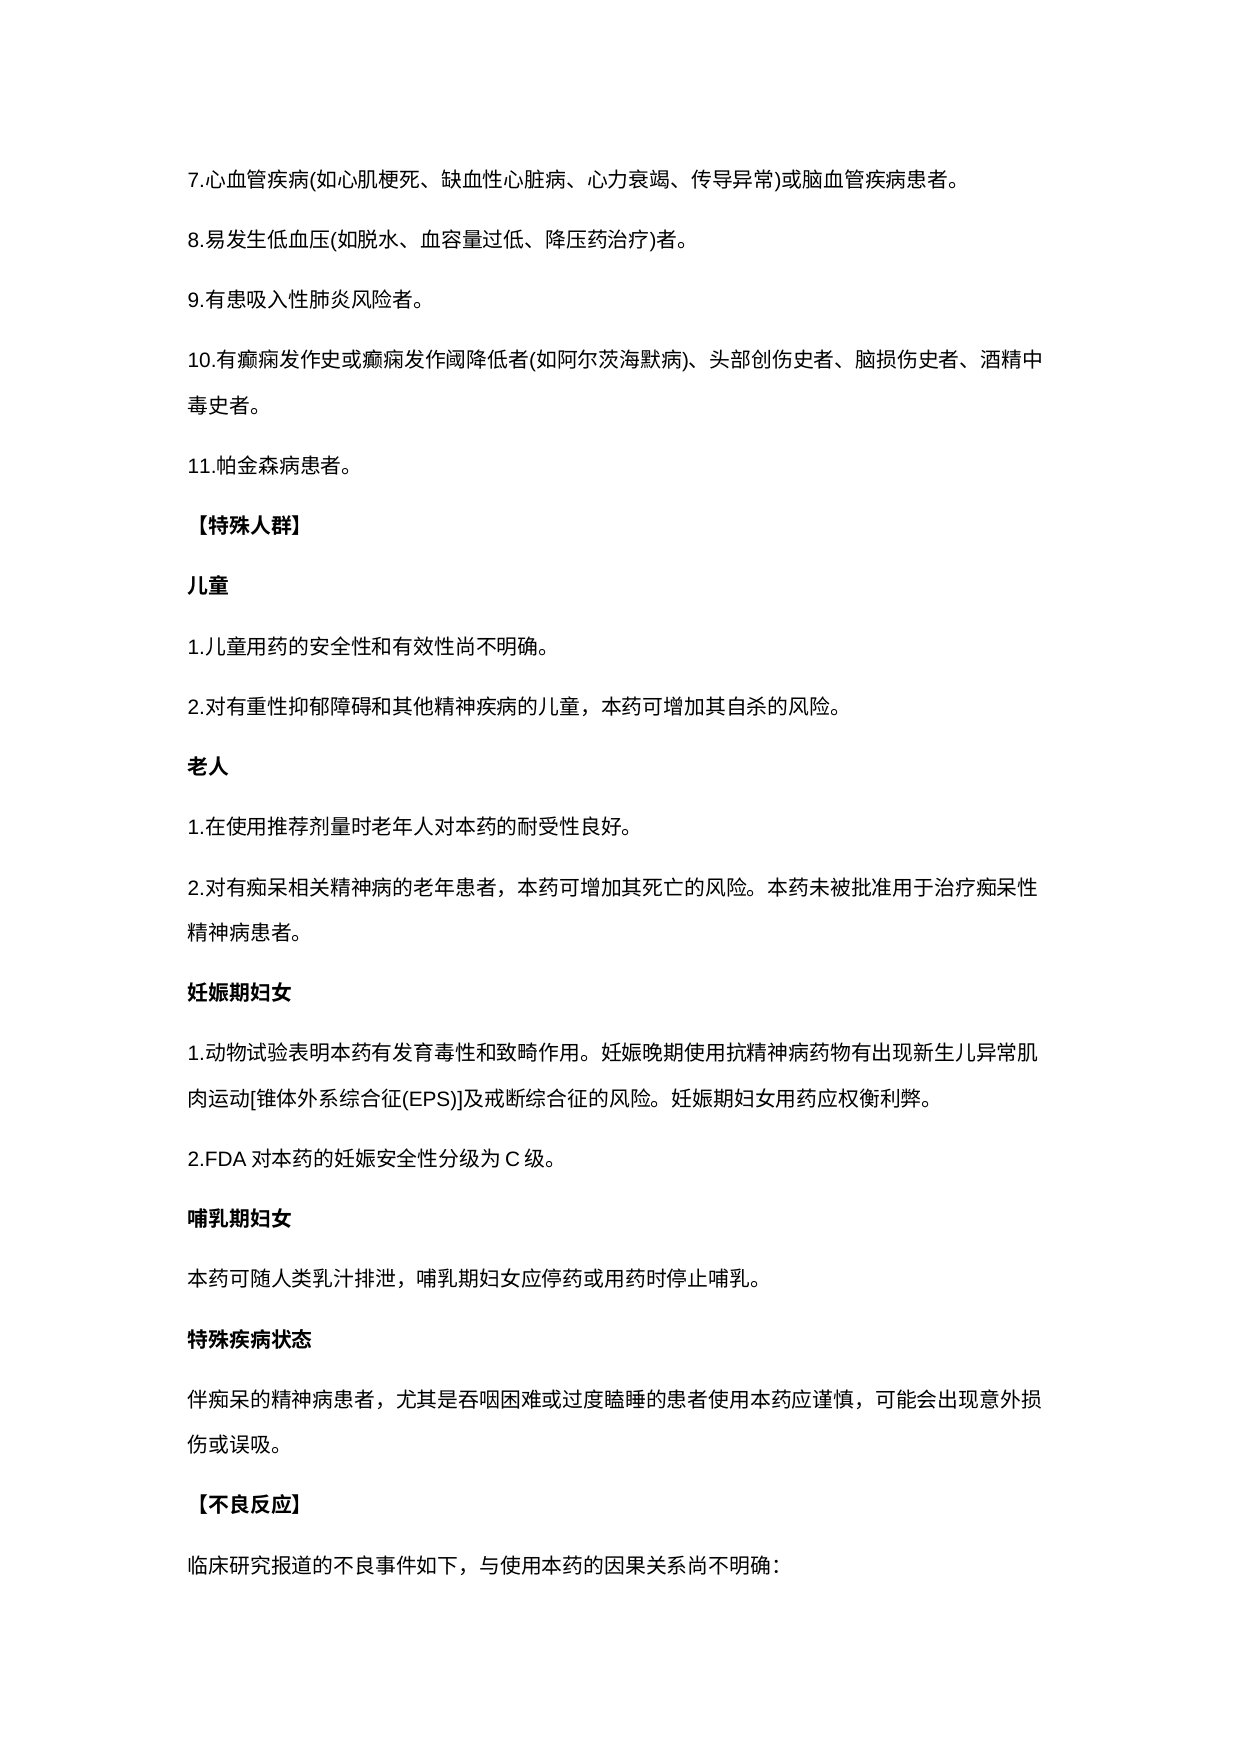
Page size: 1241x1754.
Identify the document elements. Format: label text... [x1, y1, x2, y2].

text 11.帕金森病患者。 [187, 448, 1053, 481]
text 本药可随人类乳汁排泄，哺乳期妇女应停药或用药时停止哺乳。 [187, 1262, 1053, 1294]
text 8.易发生低血压(如脱水、血容量过低、降压药治疗)者。 [187, 222, 1053, 255]
text 1.动物试验表明本药有发育毒性和致畸作用。妊娠晚期使用抗精神病药物有出现新生儿异常肌肉运动[锥体外系综合征(EPS)]及戒断综合征的风险。妊娠期妇女用药应权衡利弊。 [187, 1036, 1053, 1113]
text 【特殊人群】 [187, 508, 1053, 541]
text 2.FDA对本药的妊娠安全性分级为C级。 [187, 1141, 1053, 1174]
text 儿童 [187, 569, 1053, 601]
text 【不良反应】 [187, 1488, 1053, 1520]
text 老人 [187, 749, 1053, 782]
text 妊娠期妇女 [187, 975, 1053, 1008]
text 临床研究报道的不良事件如下，与使用本药的因果关系尚不明确： [187, 1548, 1053, 1580]
text 特殊疾病状态 [187, 1322, 1053, 1354]
text 2.对有重性抑郁障碍和其他精神疾病的儿童，本药可增加其自杀的风险。 [187, 689, 1053, 722]
text 伴痴呆的精神病患者，尤其是吞咽困难或过度瞌睡的患者使用本药应谨慎，可能会出现意外损伤或误吸。 [187, 1382, 1053, 1460]
text 10.有癫痫发作史或癫痫发作阈降低者(如阿尔茨海默病)、头部创伤史者、脑损伤史者、酒精中毒史者。 [187, 343, 1053, 421]
text 哺乳期妇女 [187, 1201, 1053, 1234]
text 1.在使用推荐剂量时老年人对本药的耐受性良好。 [187, 809, 1053, 842]
text 9.有患吸入性肺炎风险者。 [187, 282, 1053, 315]
text 7.心血管疾病(如心肌梗死、缺血性心脏病、心力衰竭、传导异常)或脑血管疾病患者。 [187, 162, 1053, 194]
text 1.儿童用药的安全性和有效性尚不明确。 [187, 629, 1053, 661]
text 2.对有痴呆相关精神病的老年患者，本药可增加其死亡的风险。本药未被批准用于治疗痴呆性精神病患者。 [187, 870, 1053, 948]
